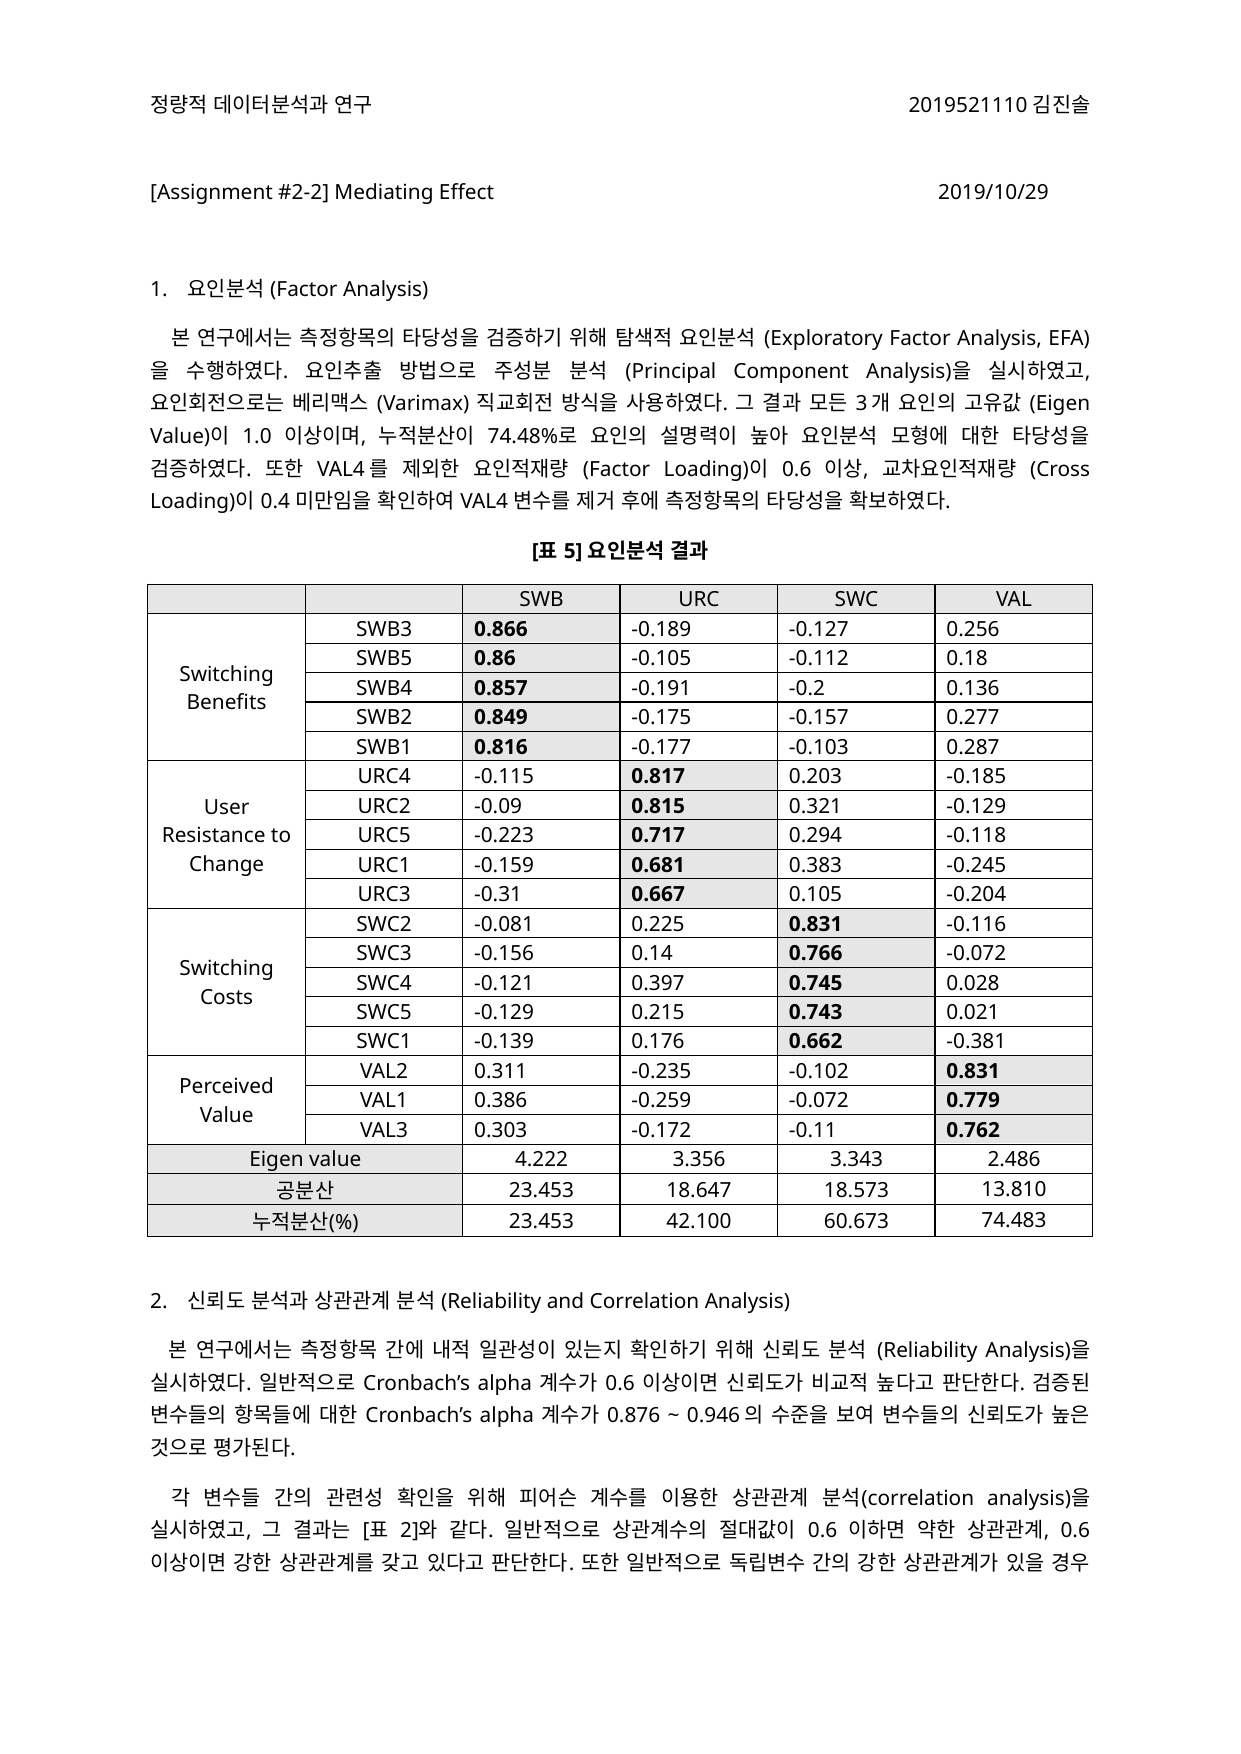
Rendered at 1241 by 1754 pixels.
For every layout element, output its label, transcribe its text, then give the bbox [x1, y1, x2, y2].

table_cell 0.277 [936, 703, 1092, 731]
table_cell SWC1 [306, 1027, 462, 1055]
table_cell 42.100 [621, 1205, 777, 1236]
table_cell 0.743 [778, 997, 934, 1026]
table_cell 2.486 [936, 1145, 1092, 1173]
table_cell -0.116 [936, 909, 1092, 937]
table_cell -0.204 [936, 879, 1092, 908]
table_cell -0.09 [463, 791, 619, 819]
table_cell -0.177 [621, 732, 777, 760]
table_cell 0.866 [463, 614, 619, 642]
table_cell -0.156 [463, 938, 619, 967]
table_cell User Resistance to Change [148, 761, 305, 908]
table_cell 0.717 [621, 820, 777, 849]
text [표 5] 요인분석 결과 [150, 534, 1090, 564]
table_cell -0.191 [621, 673, 777, 701]
table_cell -0.127 [778, 614, 934, 642]
table_cell -0.259 [621, 1086, 777, 1114]
text 본 연구에서는 측정항목 간에 내적 일관성이 있는지 확인하기 위해 신뢰도 분석 (Reliability Analysis)을 실시하였다. 일반적으로 Cronbach’s alpha 계수가 0.6 이상이면 신뢰도가 비교적 높다고 판단한다. 검증된 변수들의 항목들에 대한 Cronbach’s alpha 계수가 0.876 ~ 0.946의 수준을 보여 변수들의 신뢰도가 높은 것으로 평가된다. [150, 1333, 1090, 1462]
table_cell VAL1 [306, 1086, 462, 1114]
table_cell 0.681 [621, 850, 777, 878]
list 신뢰도 분석과 상관관계 분석 (Reliability and Correlation Analysis) [150, 1284, 1090, 1314]
table_cell 3.343 [778, 1145, 934, 1173]
table_cell -0.102 [778, 1056, 934, 1084]
table_cell 0.86 [463, 644, 619, 672]
table_cell VAL2 [306, 1056, 462, 1084]
table_header [306, 585, 462, 613]
table_cell SWB5 [306, 644, 462, 672]
table_cell 0.831 [936, 1056, 1092, 1084]
table_cell SWB3 [306, 614, 462, 642]
table_cell SWC4 [306, 968, 462, 996]
table_cell -0.157 [778, 703, 934, 731]
table_cell 4.222 [463, 1145, 619, 1173]
table_cell 0.849 [463, 703, 619, 731]
table_cell 0.18 [936, 644, 1092, 672]
table_cell -0.235 [621, 1056, 777, 1084]
table_cell -0.172 [621, 1115, 777, 1143]
table_cell -0.2 [778, 673, 934, 701]
table_cell 0.667 [621, 879, 777, 908]
table_cell SWB4 [306, 673, 462, 701]
table_cell 0.303 [463, 1115, 619, 1143]
table_cell 누적분산(%) [148, 1205, 462, 1236]
table_cell -0.112 [778, 644, 934, 672]
table_header SWB [463, 585, 619, 613]
table_cell 0.766 [778, 938, 934, 967]
table_cell 0.386 [463, 1086, 619, 1114]
text [Assignment #2-2] Mediating Effect 2019/10/29 [150, 177, 1090, 206]
text 본 연구에서는 측정항목의 타당성을 검증하기 위해 탐색적 요인분석 (Exploratory Factor Analysis, EFA)을 수행하였다. 요인추출 방법으로 주성분 분석 (Principal Component Analysis)을 실시하였고, 요인회전으로는 베리맥스 (Varimax) 직교회전 방식을 사용하였다. 그 결과 모든 3개 요인의 고유값 (Eigen Value)이 1.0 이상이며, 누적분산이 74.48%로 요인의 설명력이 높아 요인분석 모형에 대한 타당성을 검증하였다. 또한 VAL4를 제외한 요인적재량 (Factor Loading)이 0.6 이상, 교차요인적재량 (Cross Loading)이 0.4 미만임을 확인하여 VAL4 변수를 제거 후에 측정항목의 타당성을 확보하였다. [150, 321, 1090, 515]
table_cell URC5 [306, 820, 462, 849]
table_cell -0.118 [936, 820, 1092, 849]
table_cell -0.129 [463, 997, 619, 1026]
table_cell Eigen value [148, 1145, 462, 1173]
table_cell 74.483 [936, 1205, 1092, 1236]
table_cell -0.072 [936, 938, 1092, 967]
table_cell -0.159 [463, 850, 619, 878]
table_cell 23.453 [463, 1205, 619, 1236]
table_cell 18.647 [621, 1174, 777, 1204]
table_cell SWB2 [306, 703, 462, 731]
table_cell SWC3 [306, 938, 462, 967]
table_cell SWC5 [306, 997, 462, 1026]
table_cell 0.831 [778, 909, 934, 937]
table_cell 0.779 [936, 1086, 1092, 1114]
table_cell 0.815 [621, 791, 777, 819]
table_cell 0.311 [463, 1056, 619, 1084]
table_cell 0.383 [778, 850, 934, 878]
table_cell 0.816 [463, 732, 619, 760]
table_cell -0.185 [936, 761, 1092, 790]
table_header [148, 585, 305, 613]
table_cell URC4 [306, 761, 462, 790]
table_cell 0.215 [621, 997, 777, 1026]
table_cell 0.105 [778, 879, 934, 908]
table_cell 0.028 [936, 968, 1092, 996]
table_cell 0.225 [621, 909, 777, 937]
table_cell 0.397 [621, 968, 777, 996]
table_cell 0.176 [621, 1027, 777, 1055]
table_cell 0.662 [778, 1027, 934, 1055]
table_header URC [621, 585, 777, 613]
table_cell -0.072 [778, 1086, 934, 1114]
table_cell 0.287 [936, 732, 1092, 760]
table_cell 0.256 [936, 614, 1092, 642]
table_cell 60.673 [778, 1205, 934, 1236]
table_cell Perceived Value [148, 1056, 305, 1143]
table_cell -0.129 [936, 791, 1092, 819]
table_cell -0.105 [621, 644, 777, 672]
table_cell -0.381 [936, 1027, 1092, 1055]
table_header SWC [778, 585, 934, 613]
table_cell 18.573 [778, 1174, 934, 1204]
table_header VAL [936, 585, 1092, 613]
table_cell 0.321 [778, 791, 934, 819]
table_cell -0.189 [621, 614, 777, 642]
table_cell Switching Benefits [148, 614, 305, 760]
table_cell -0.175 [621, 703, 777, 731]
table_cell URC1 [306, 850, 462, 878]
table_cell URC3 [306, 879, 462, 908]
table_cell -0.223 [463, 820, 619, 849]
table_cell -0.121 [463, 968, 619, 996]
table_cell URC2 [306, 791, 462, 819]
table_cell 0.294 [778, 820, 934, 849]
table_cell -0.31 [463, 879, 619, 908]
table_cell Switching Costs [148, 909, 305, 1055]
table_cell 0.14 [621, 938, 777, 967]
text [150, 1481, 1090, 1577]
table_cell 23.453 [463, 1174, 619, 1204]
table_cell VAL3 [306, 1115, 462, 1143]
table_cell 13.810 [936, 1174, 1092, 1204]
table_cell -0.245 [936, 850, 1092, 878]
table_cell 0.203 [778, 761, 934, 790]
table_cell 0.136 [936, 673, 1092, 701]
table_cell -0.115 [463, 761, 619, 790]
table_cell -0.081 [463, 909, 619, 937]
table_cell 공분산 [148, 1174, 462, 1204]
list 요인분석 (Factor Analysis) [150, 272, 1090, 302]
table_cell 0.762 [936, 1115, 1092, 1143]
table_cell 3.356 [621, 1145, 777, 1173]
table_cell SWB1 [306, 732, 462, 760]
table_cell -0.139 [463, 1027, 619, 1055]
table_cell -0.11 [778, 1115, 934, 1143]
table_cell 0.021 [936, 997, 1092, 1026]
table_cell 0.857 [463, 673, 619, 701]
table_cell -0.103 [778, 732, 934, 760]
table_cell 0.817 [621, 761, 777, 790]
table_cell SWC2 [306, 909, 462, 937]
table_cell 0.745 [778, 968, 934, 996]
